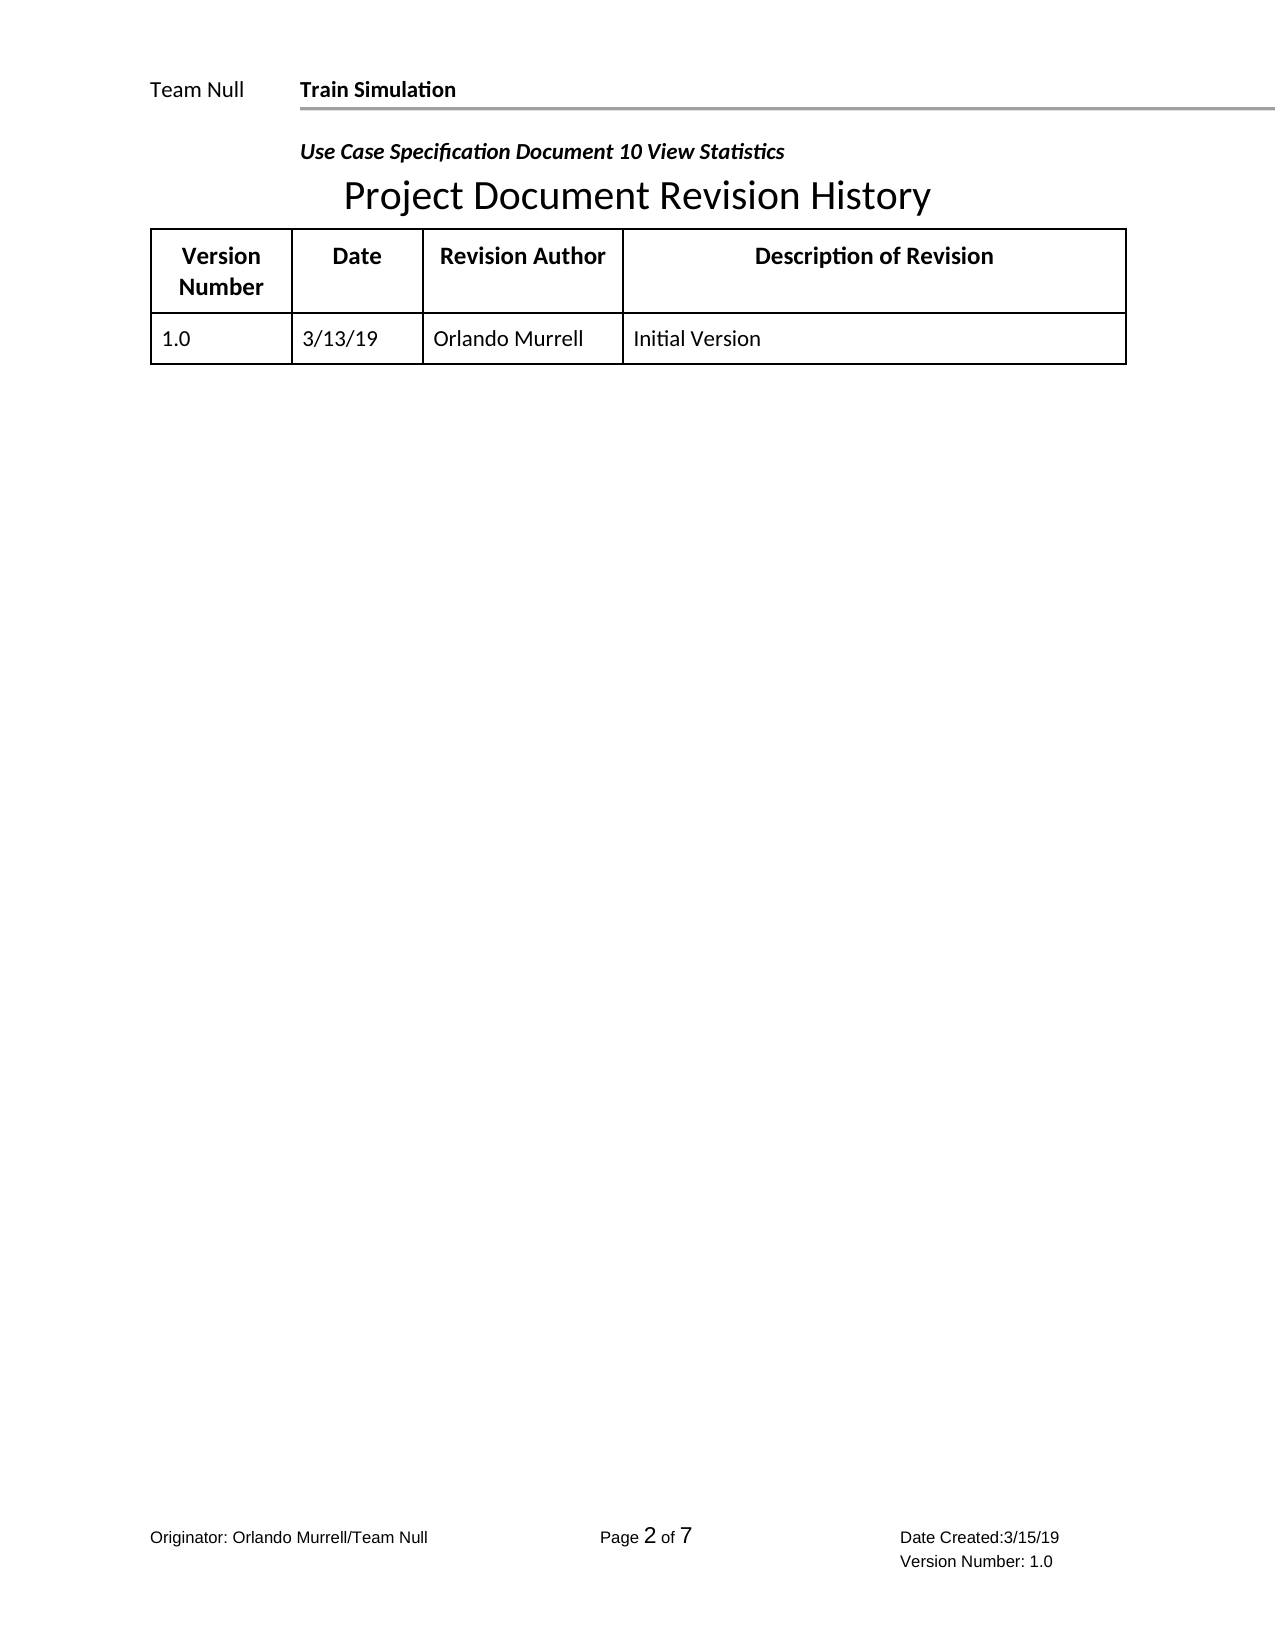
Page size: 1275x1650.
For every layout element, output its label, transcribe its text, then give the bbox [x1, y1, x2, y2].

table_header Version Number [152, 230, 291, 312]
table_header Date [293, 230, 422, 312]
table_cell 1.0 [152, 314, 291, 363]
table_header Revision Author [424, 230, 622, 312]
text Project Document Revision History [150, 169, 1125, 220]
table_header Description of Revision [624, 230, 1125, 312]
table_cell Initial Version [624, 314, 1125, 363]
table_cell Orlando Murrell [424, 314, 622, 363]
table_cell 3/13/19 [293, 314, 422, 363]
